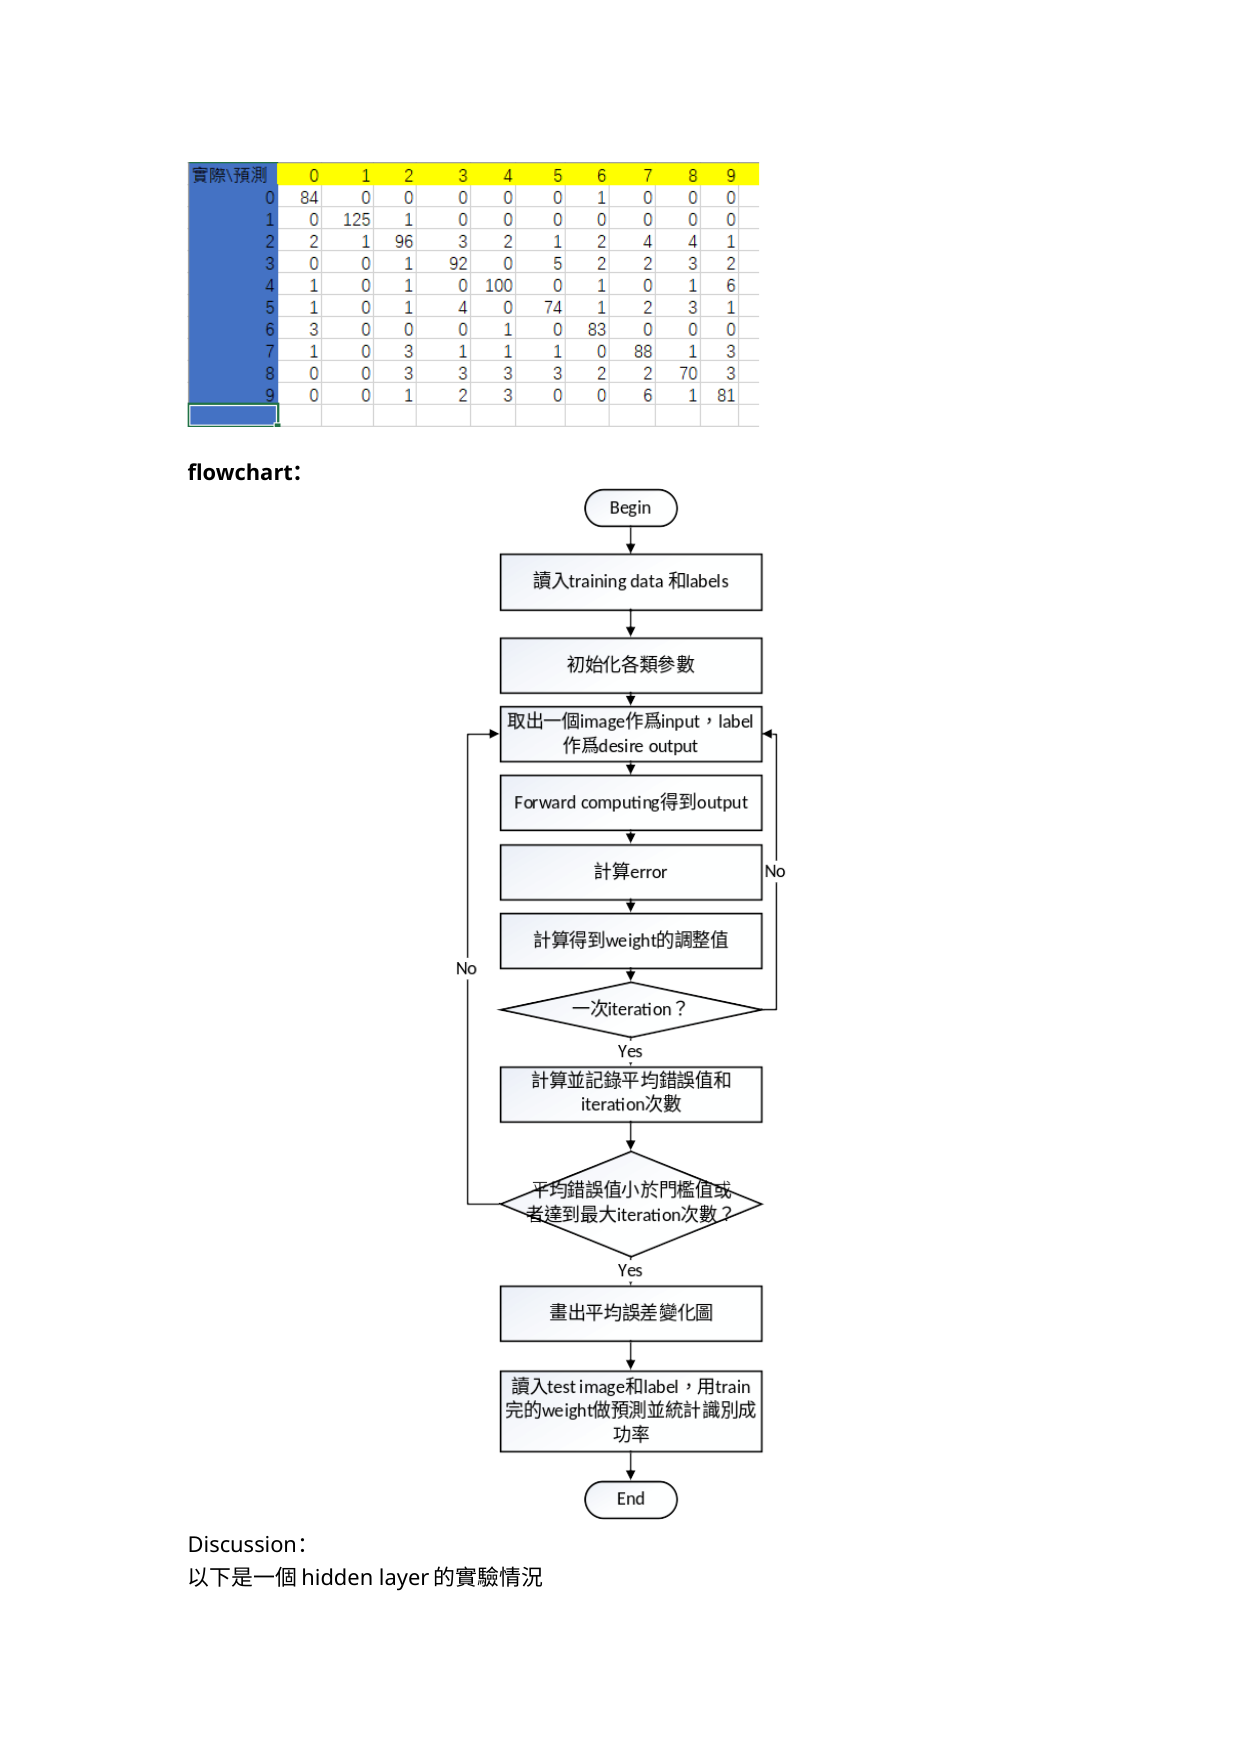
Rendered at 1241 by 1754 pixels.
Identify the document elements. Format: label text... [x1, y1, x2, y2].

text Discussion： [187, 1527, 1053, 1559]
text flowchart： [187, 454, 1053, 487]
picture [187, 162, 760, 427]
text 以下是一個hidden layer的實驗情況 [187, 1559, 1053, 1592]
